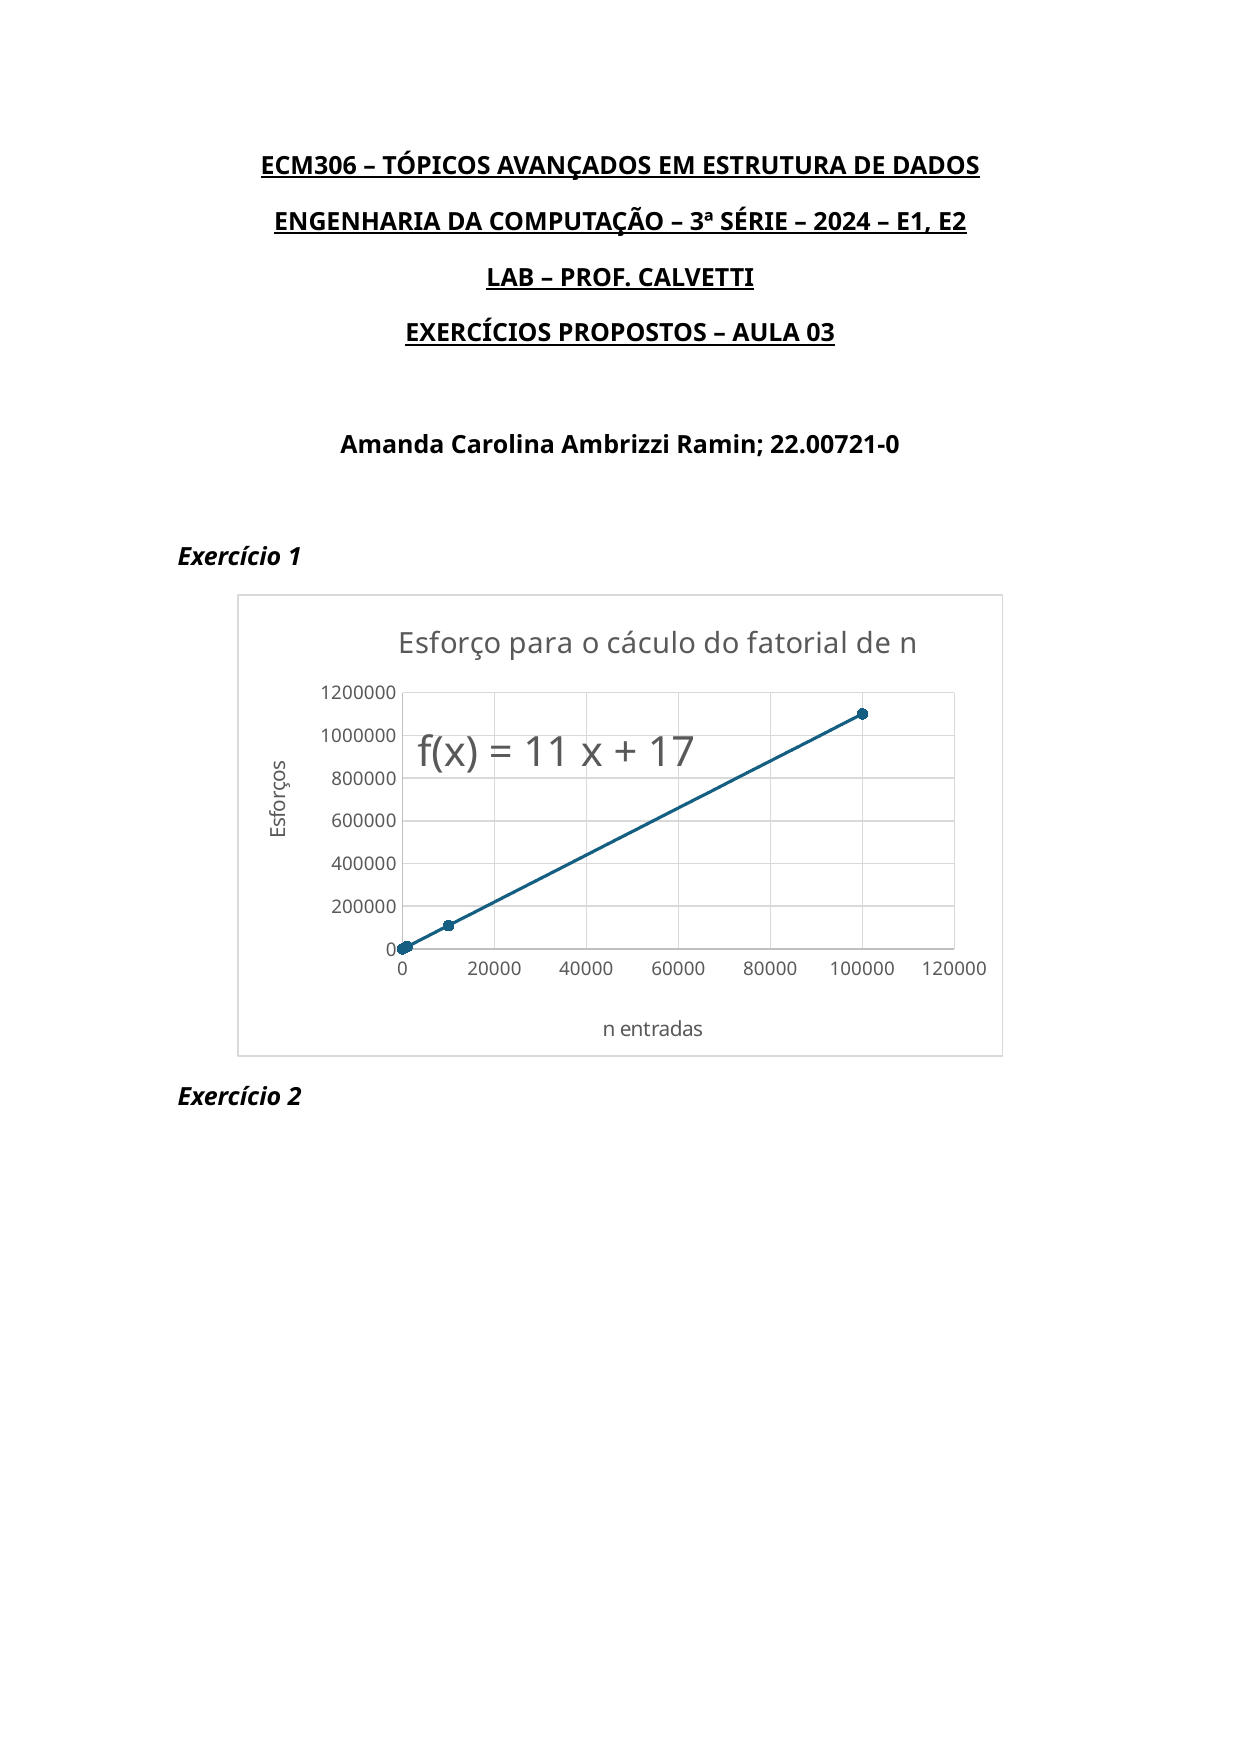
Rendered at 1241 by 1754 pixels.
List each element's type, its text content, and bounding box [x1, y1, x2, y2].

text LAB – PROF. CALVETTI [177, 259, 1063, 293]
text ENGENHARIA DA COMPUTAÇÃO – 3ª SÉRIE – 2024 – E1, E2 [177, 203, 1063, 237]
text ECM306 – TÓPICOS AVANÇADOS EM ESTRUTURA DE DADOS [177, 148, 1063, 182]
text Exercício 2 [177, 1078, 1063, 1113]
text Amanda Carolina Ambrizzi Ramin; 22.00721-0 [177, 427, 1063, 461]
text Exercício 1 [177, 538, 1063, 572]
text EXERCÍCIOS PROPOSTOS – AULA 03 [177, 315, 1063, 349]
